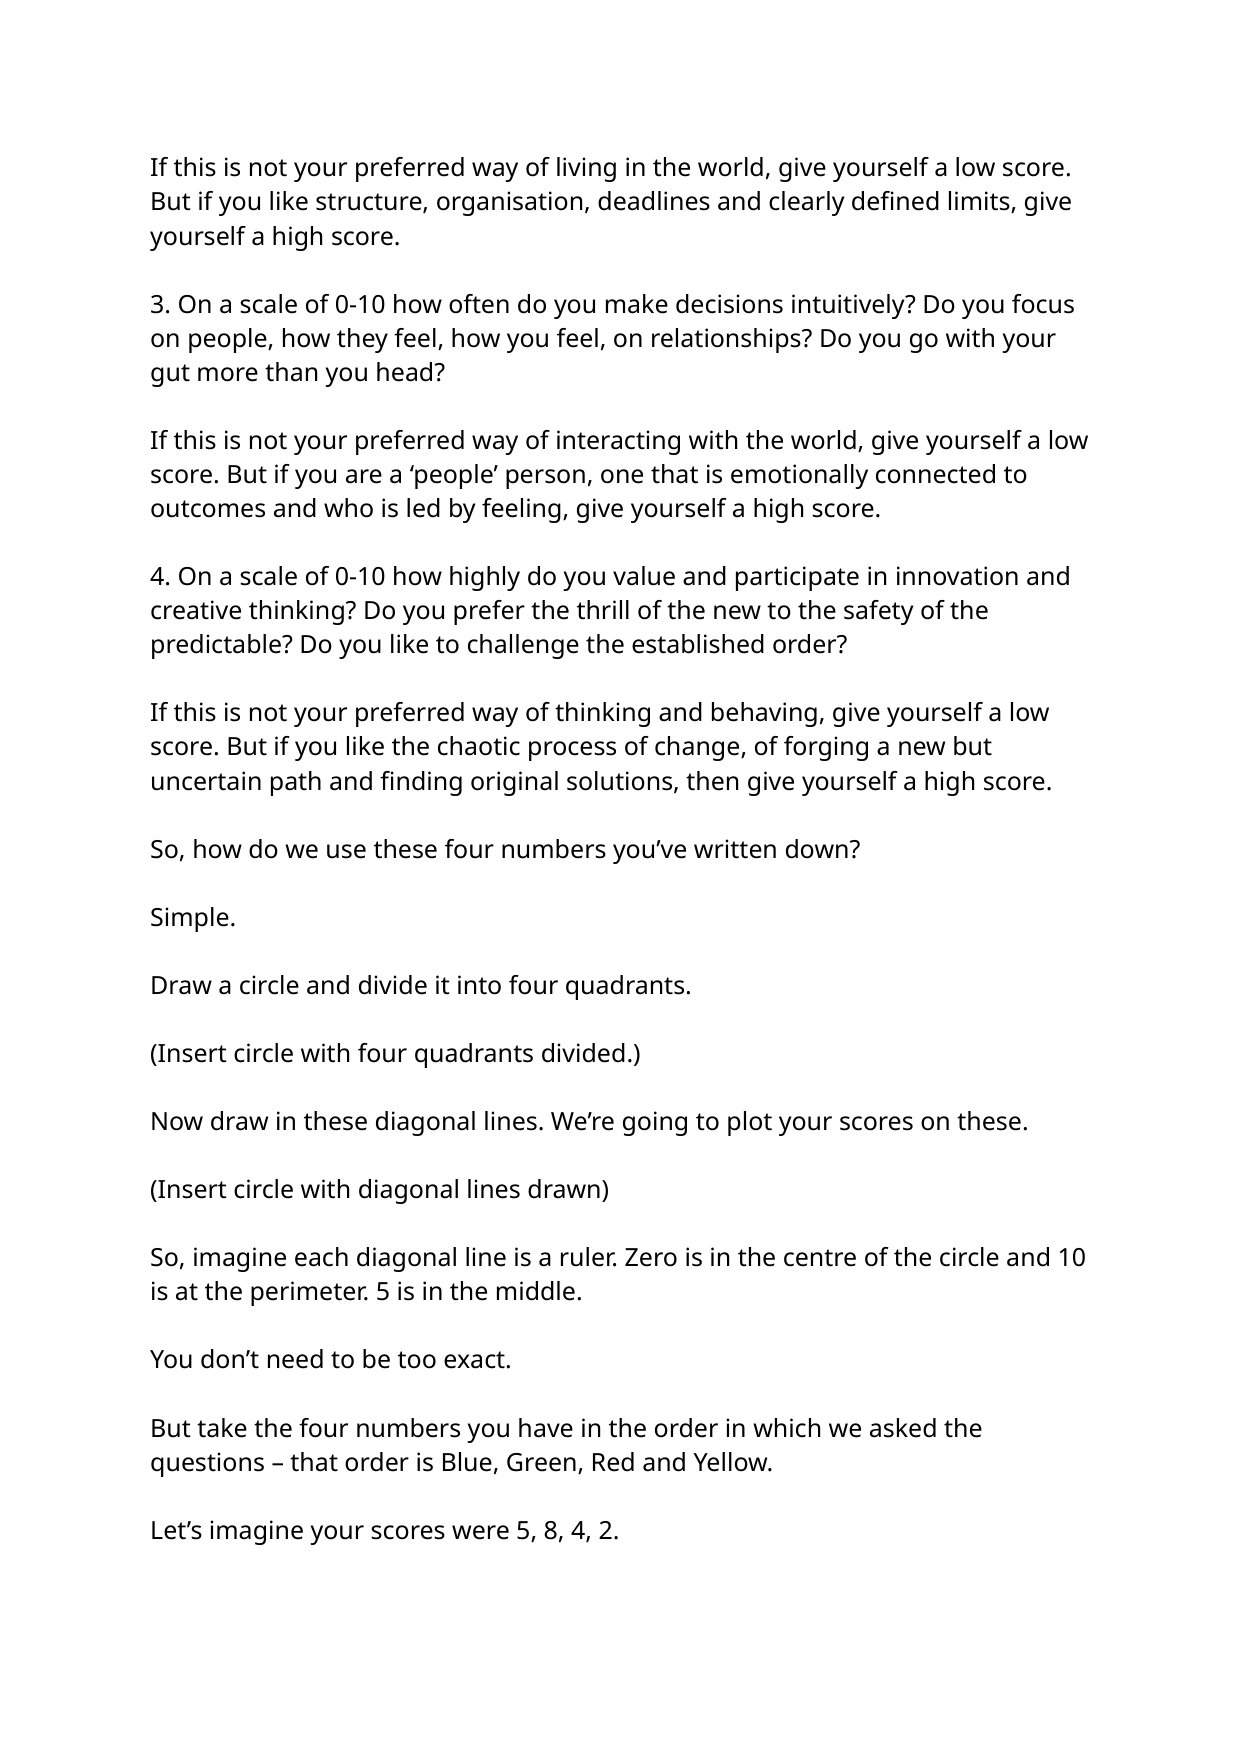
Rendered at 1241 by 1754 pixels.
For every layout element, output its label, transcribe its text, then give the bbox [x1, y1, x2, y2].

text 4. On a scale of 0-10 how highly do you value and participate in innovation and creative thinking? Do you prefer the thrill of the new to the safety of the predictable? Do you like to challenge the established order? [150, 559, 1090, 661]
text Now draw in these diagonal lines. We’re going to plot your scores on these. [150, 1104, 1090, 1138]
text Simple. [150, 899, 1090, 933]
text If this is not your preferred way of interacting with the world, give yourself a low score. But if you are a ‘people’ person, one that is emotionally connected to outcomes and who is led by feeling, give yourself a high score. [150, 422, 1090, 525]
text (Insert circle with diagonal lines drawn) [150, 1172, 1090, 1206]
text If this is not your preferred way of thinking and behaving, give yourself a low score. But if you like the chaotic process of change, of forging a new but uncertain path and finding original solutions, then give yourself a high score. [150, 695, 1090, 797]
text 3. On a scale of 0-10 how often do you make decisions intuitively? Do you focus on people, how they feel, how you feel, on relationships? Do you go with your gut more than you head? [150, 286, 1090, 388]
text (Insert circle with four quadrants divided.) [150, 1036, 1090, 1070]
text Draw a circle and divide it into four quadrants. [150, 967, 1090, 1002]
text Let’s imagine your scores were 5, 8, 4, 2. [150, 1512, 1090, 1547]
text So, imagine each diagonal line is a ruler. Zero is in the centre of the circle and 10 is at the perimeter. 5 is in the middle. [150, 1240, 1090, 1308]
text But take the four numbers you have in the order in which we asked the questions – that order is Blue, Green, Red and Yellow. [150, 1410, 1090, 1478]
text You don’t need to be too exact. [150, 1342, 1090, 1376]
text So, how do we use these four numbers you’ve written down? [150, 831, 1090, 865]
text If this is not your preferred way of living in the world, give yourself a low score. But if you like structure, organisation, deadlines and clearly defined limits, give yourself a high score. [150, 150, 1090, 252]
